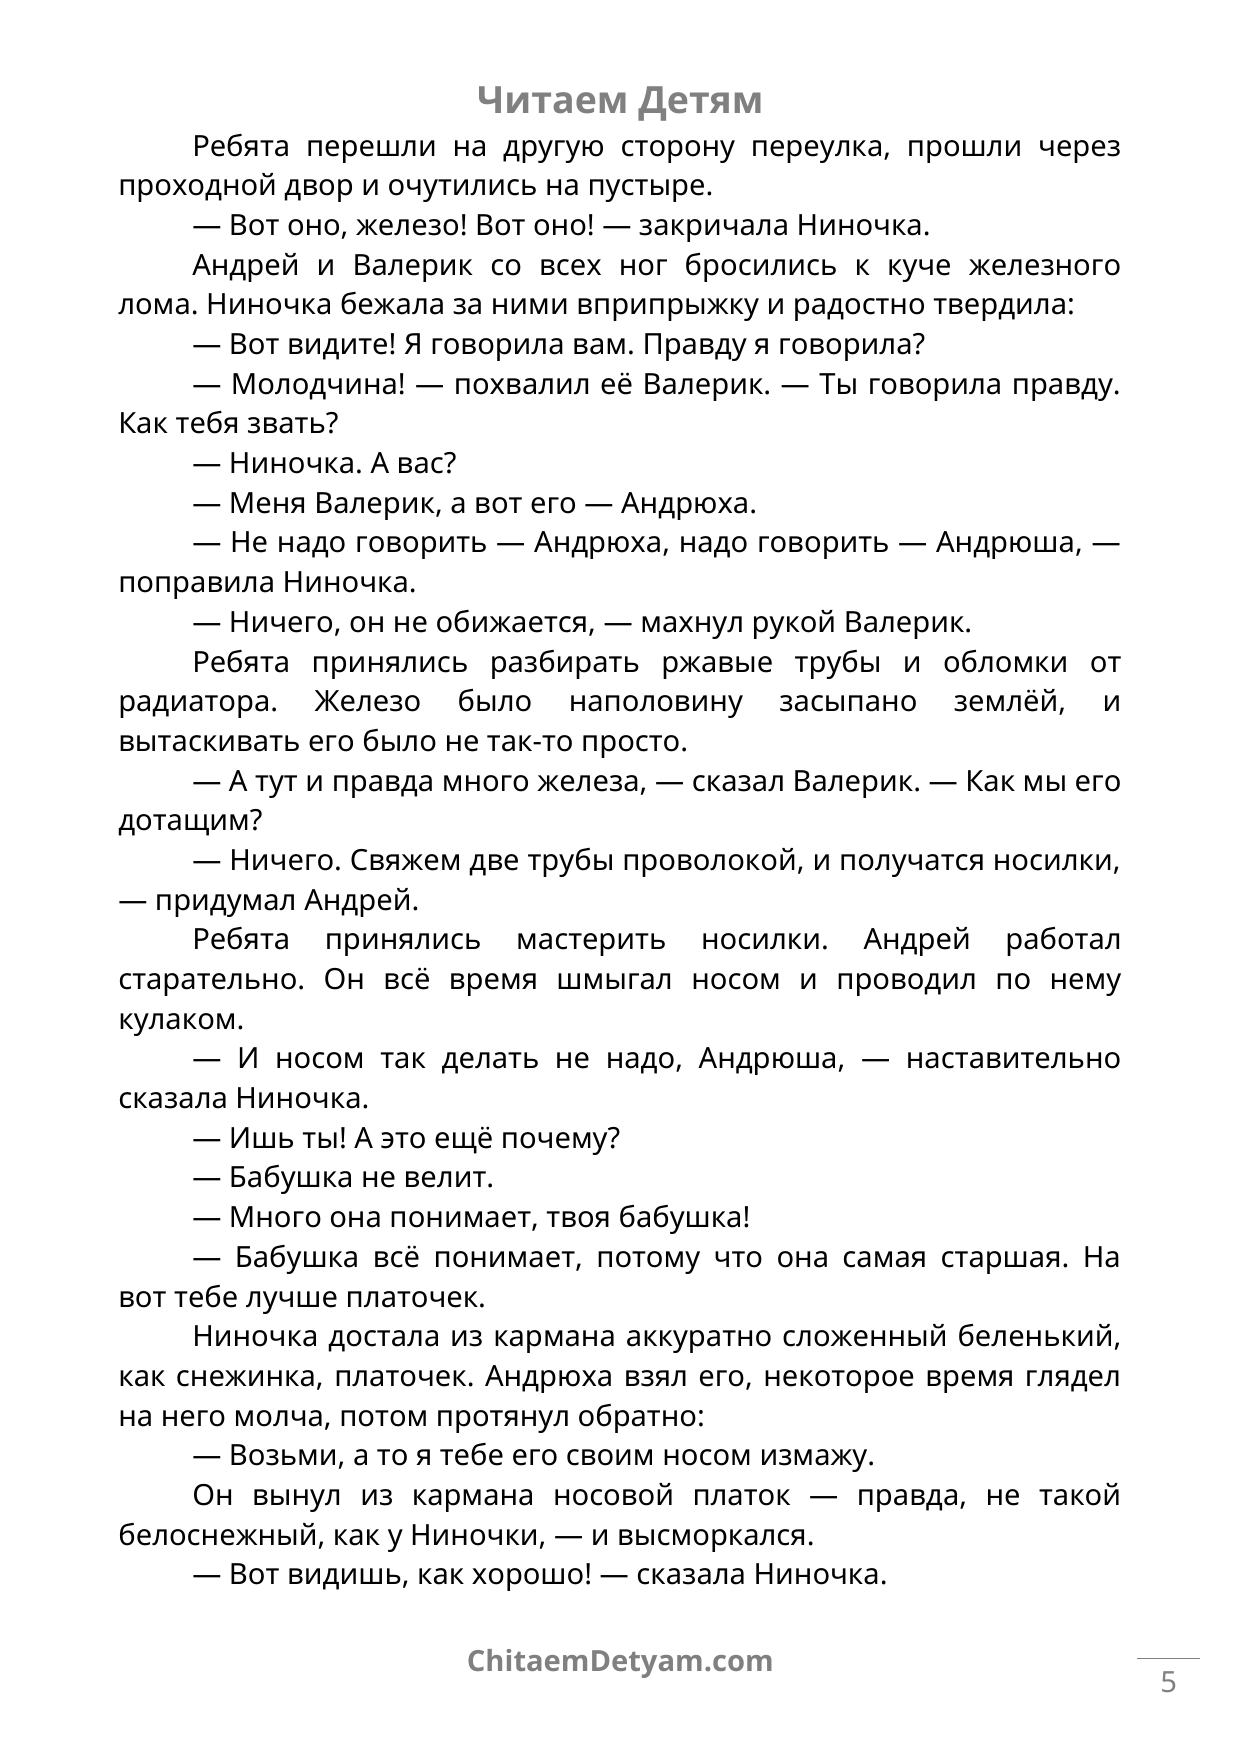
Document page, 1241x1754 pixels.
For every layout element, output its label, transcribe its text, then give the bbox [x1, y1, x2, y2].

text — Ишь ты! А это ещё почему? [118, 1117, 1122, 1157]
text — Много она понимает, твоя бабушка! [118, 1196, 1122, 1236]
text Он вынул из кармана носовой платок — правда, не такой белоснежный, как у Ниночки, — и высморкался. [118, 1474, 1122, 1554]
text Ребята перешли на другую сторону переулка, прошли через проходной двор и очутились на пустыре. [118, 125, 1122, 204]
text — Бабушка всё понимает, потому что она самая старшая. На вот тебе лучше платочек. [118, 1236, 1122, 1316]
text — Ничего. Свяжем две трубы проволокой, и получатся носилки, — придумал Андрей. [118, 839, 1122, 919]
text — Ниночка. А вас? [118, 442, 1122, 482]
text — Вот оно, железо! Вот оно! — закричала Ниночка. [118, 204, 1122, 244]
text Ребята принялись мастерить носилки. Андрей работал старательно. Он всё время шмыгал носом и проводил по нему кулаком. [118, 919, 1122, 1038]
text — Возьми, а то я тебе его своим носом измажу. [118, 1434, 1122, 1474]
text Ребята принялись разбирать ржавые трубы и обломки от радиатора. Железо было наполовину засыпано землёй, и вытаскивать его было не так-то просто. [118, 641, 1122, 760]
text — Молодчина! — похвалил её Валерик. — Ты говорила правду. Как тебя звать? [118, 363, 1122, 442]
text — Вот видите! Я говорила вам. Правду я говорила? [118, 323, 1122, 363]
text — Меня Валерик, а вот его — Андрюха. [118, 482, 1122, 522]
text — А тут и правда много железа, — сказал Валерик. — Как мы его дотащим? [118, 760, 1122, 839]
text Андрей и Валерик со всех ног бросились к куче железного лома. Ниночка бежала за ними вприпрыжку и радостно твердила: [118, 244, 1122, 323]
text — Не надо говорить — Андрюха, надо говорить — Андрюша, — поправила Ниночка. [118, 522, 1122, 601]
text — Бабушка не велит. [118, 1157, 1122, 1196]
text — Ничего, он не обижается, — махнул рукой Валерик. [118, 601, 1122, 641]
text Ниночка достала из кармана аккуратно сложенный беленький, как снежинка, платочек. Андрюха взял его, некоторое время глядел на него молча, потом протянул обратно: [118, 1316, 1122, 1434]
text — И носом так делать не надо, Андрюша, — наставительно сказала Ниночка. [118, 1038, 1122, 1117]
text — Вот видишь, как хорошо! — сказала Ниночка. [118, 1554, 1122, 1593]
